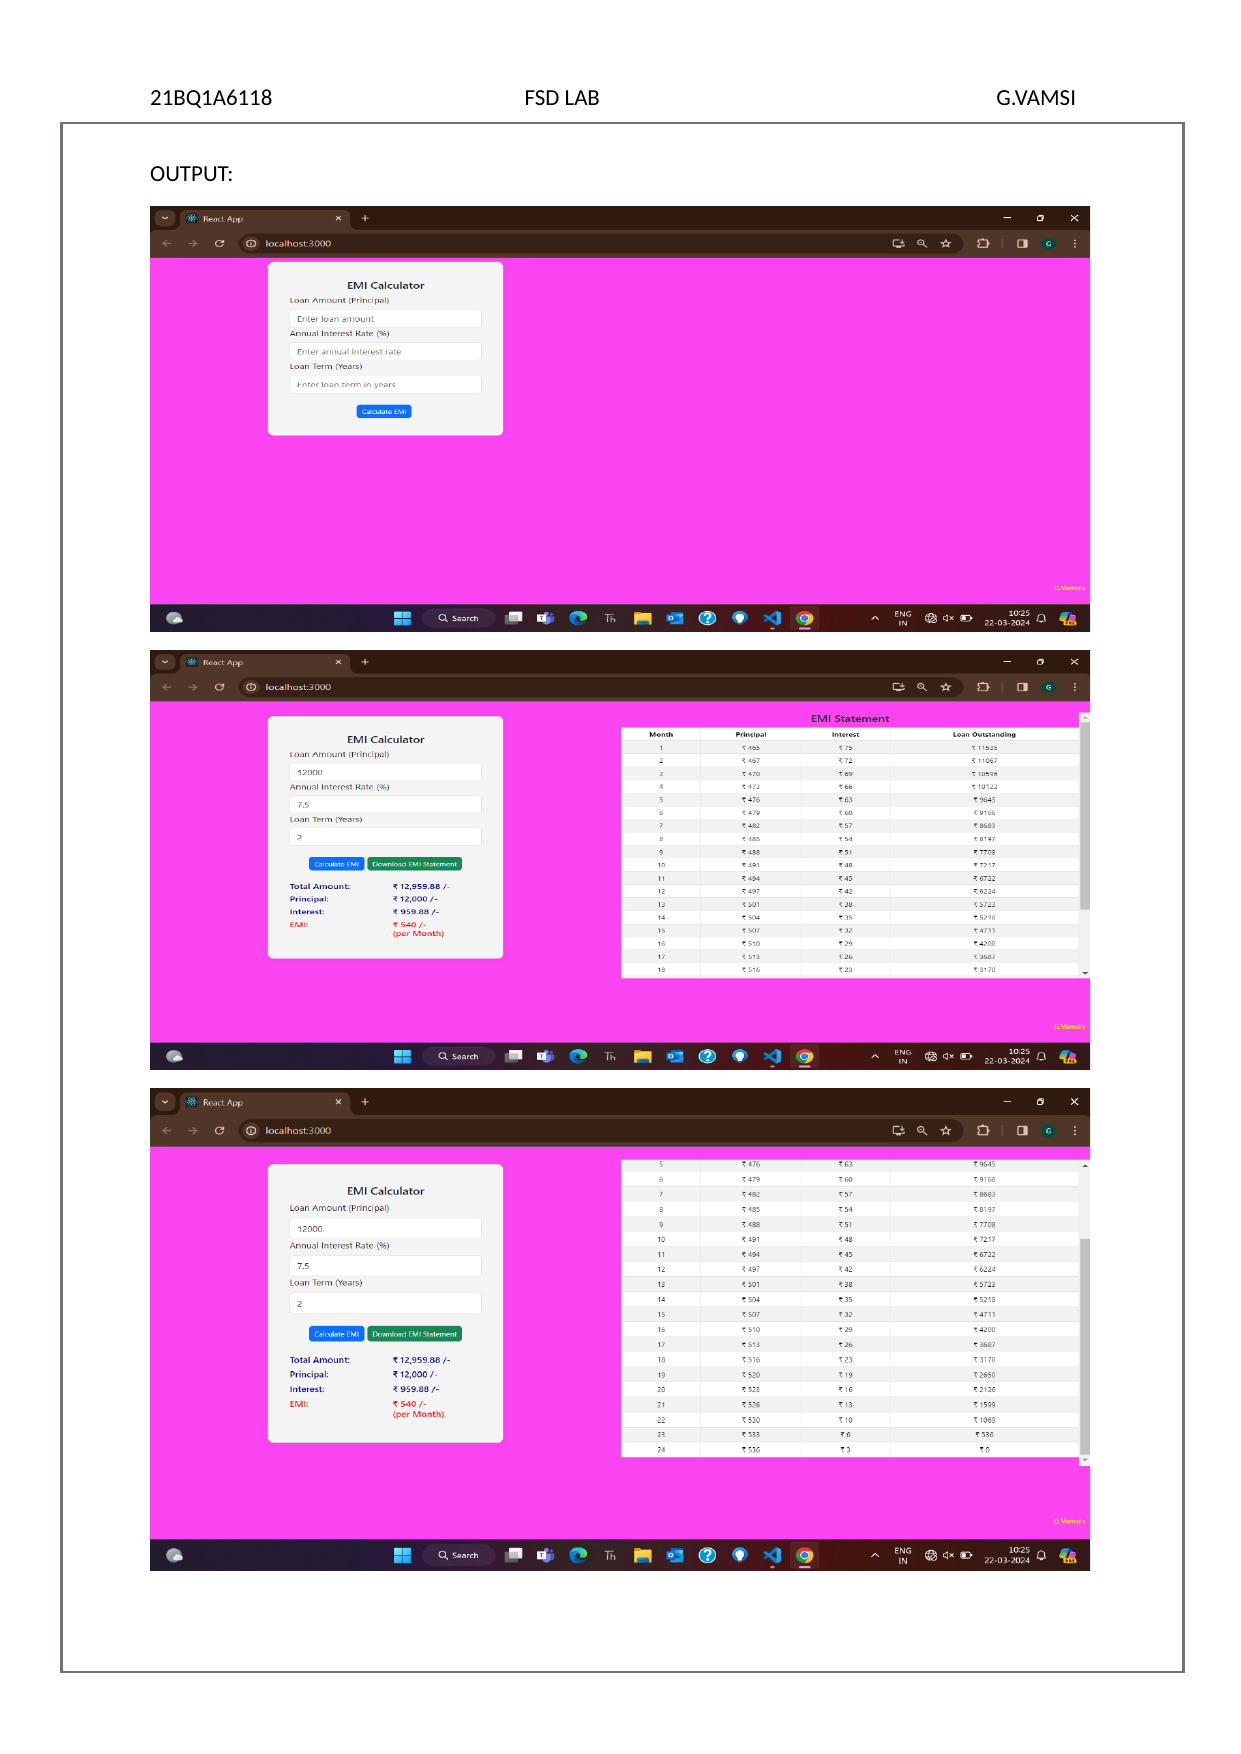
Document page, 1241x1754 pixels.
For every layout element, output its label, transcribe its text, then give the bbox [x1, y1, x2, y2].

picture [150, 1088, 1091, 1571]
picture [150, 206, 1091, 632]
text OUTPUT: [150, 159, 1090, 187]
picture [150, 650, 1091, 1070]
